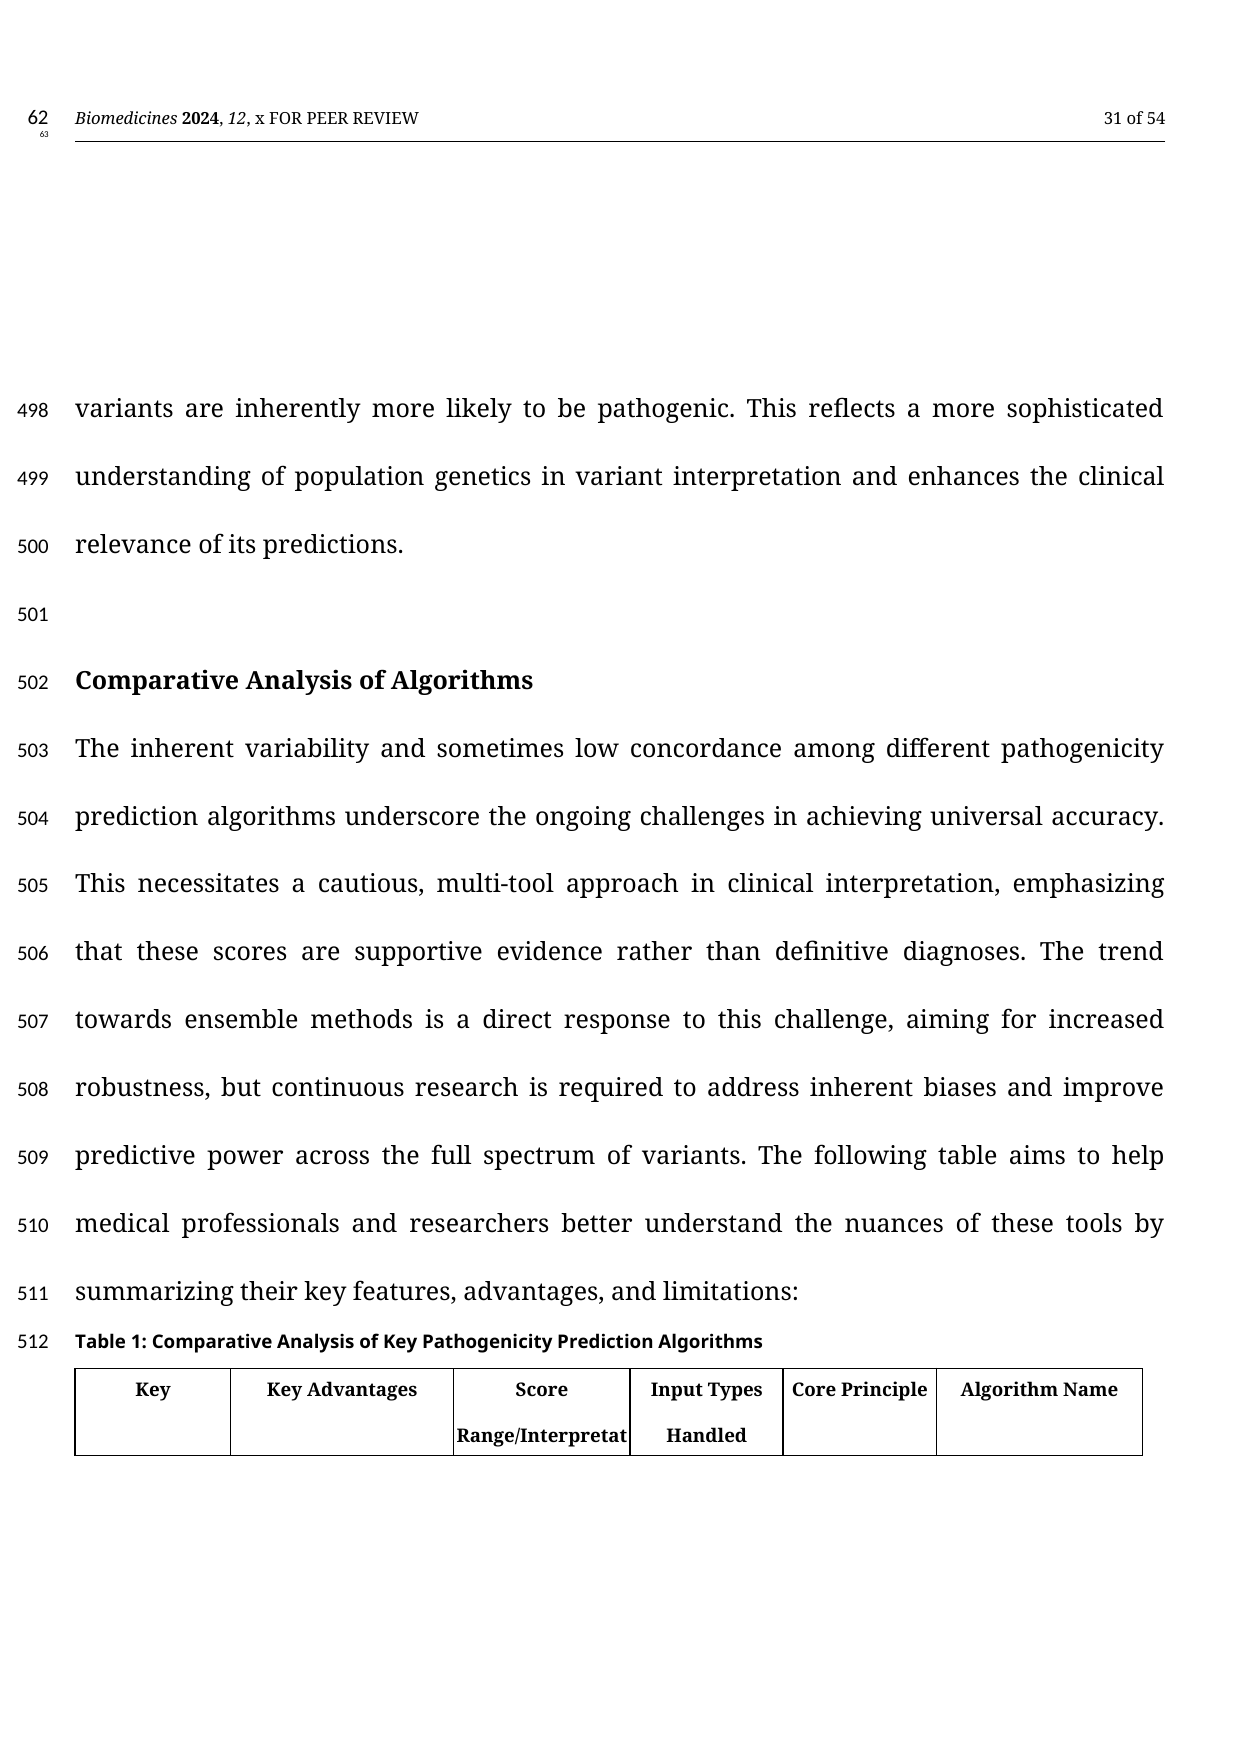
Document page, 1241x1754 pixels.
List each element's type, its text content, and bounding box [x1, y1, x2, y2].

table_header Core Principle [784, 1369, 936, 1454]
text Comparative Analysis of Algorithms [75, 645, 1165, 713]
text Table 1: Comparative Analysis of Key Pathogenicity Prediction Algorithms [75, 1324, 1165, 1358]
table_header Key Advantages [231, 1369, 453, 1454]
table_header Key Limitations [76, 1369, 230, 1454]
table_header Algorithm Name [937, 1369, 1142, 1454]
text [75, 374, 1165, 577]
table_header Input Types Handled [631, 1369, 782, 1454]
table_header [454, 1369, 629, 1454]
text The inherent variability and sometimes low concordance among different pathogenicity prediction algorithms underscore the ongoing challenges in achieving universal accuracy. This necessitates a cautious, multi-tool approach in clinical interpretation, emphasizing that these scores are supportive evidence rather than definitive diagnoses. The trend towards ensemble methods is a direct response to this challenge, aiming for increased robustness, but continuous research is required to address inherent biases and improve predictive power across the full spectrum of variants. The following table aims to help medical professionals and researchers better understand the nuances of these tools by summarizing their key features, advantages, and limitations: [75, 713, 1165, 1324]
